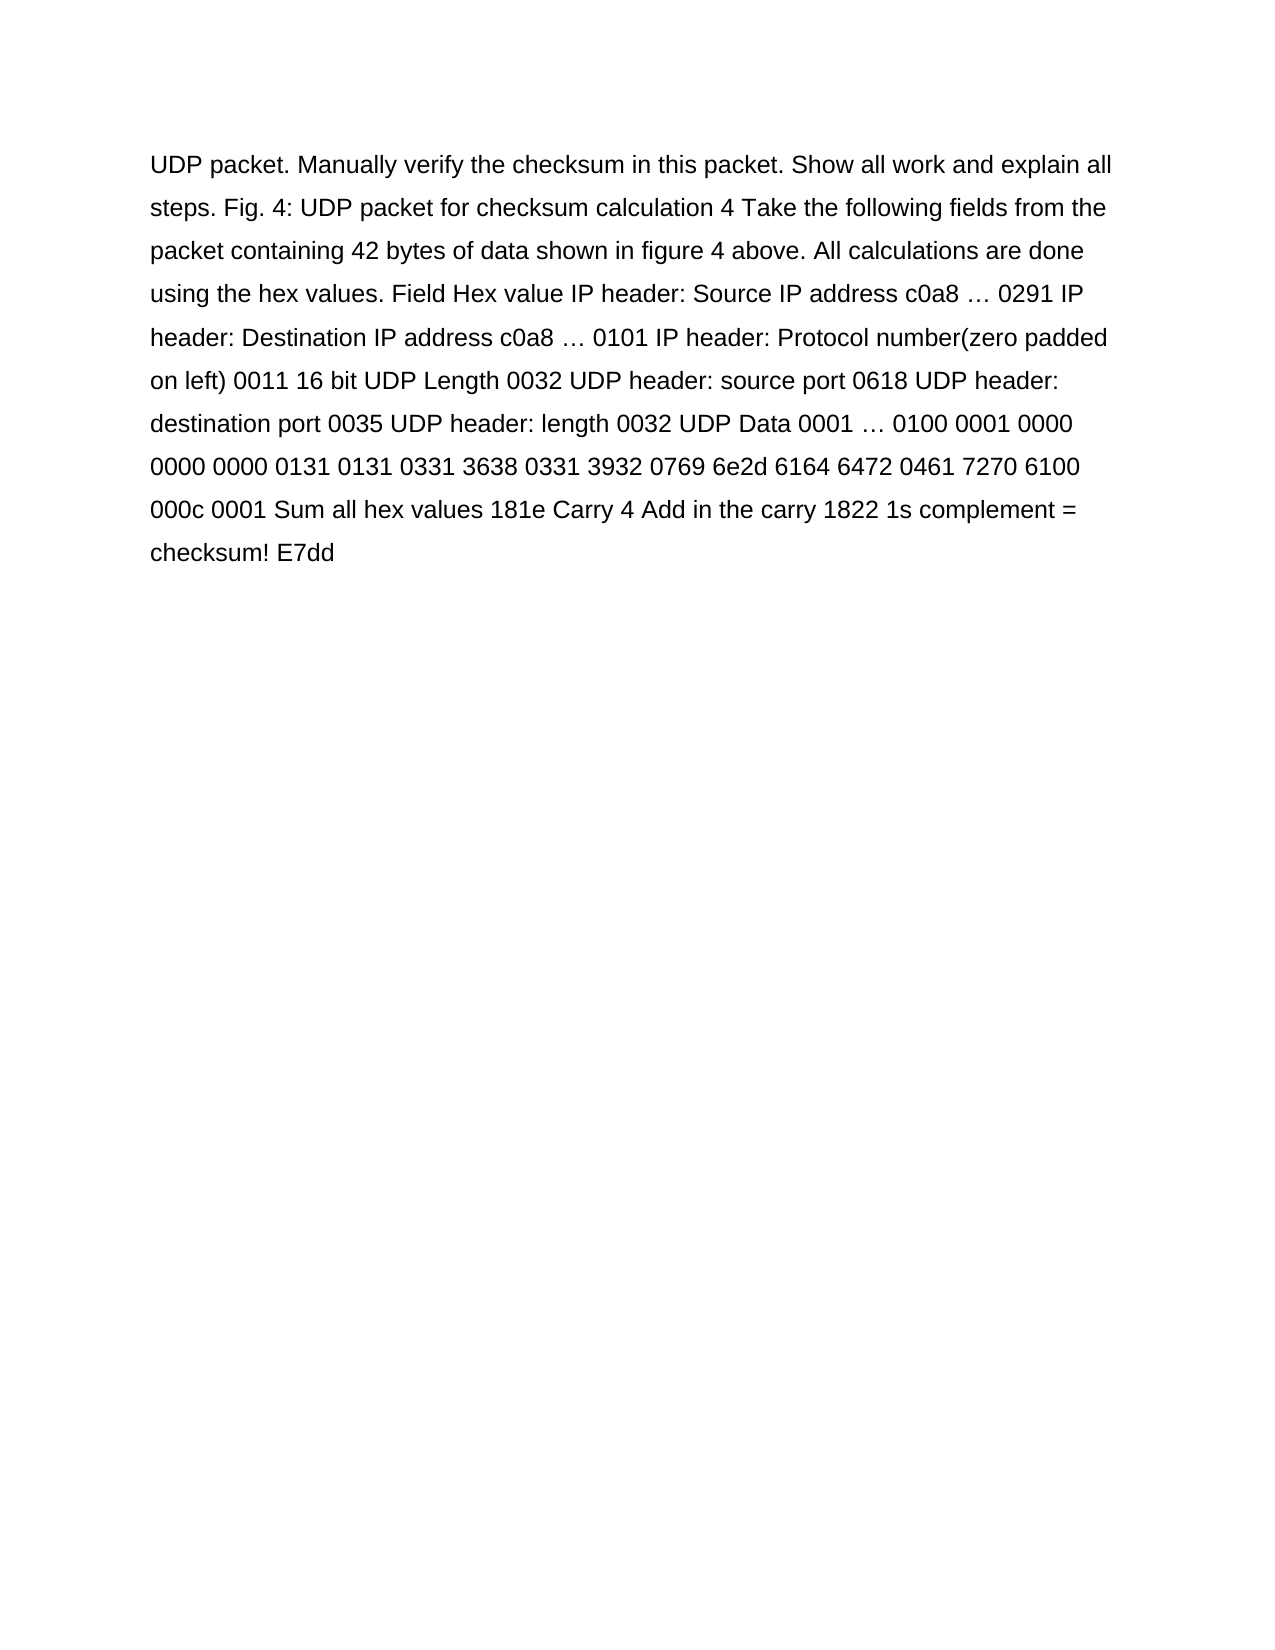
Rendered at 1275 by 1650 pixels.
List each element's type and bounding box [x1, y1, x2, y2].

text [150, 150, 1125, 567]
